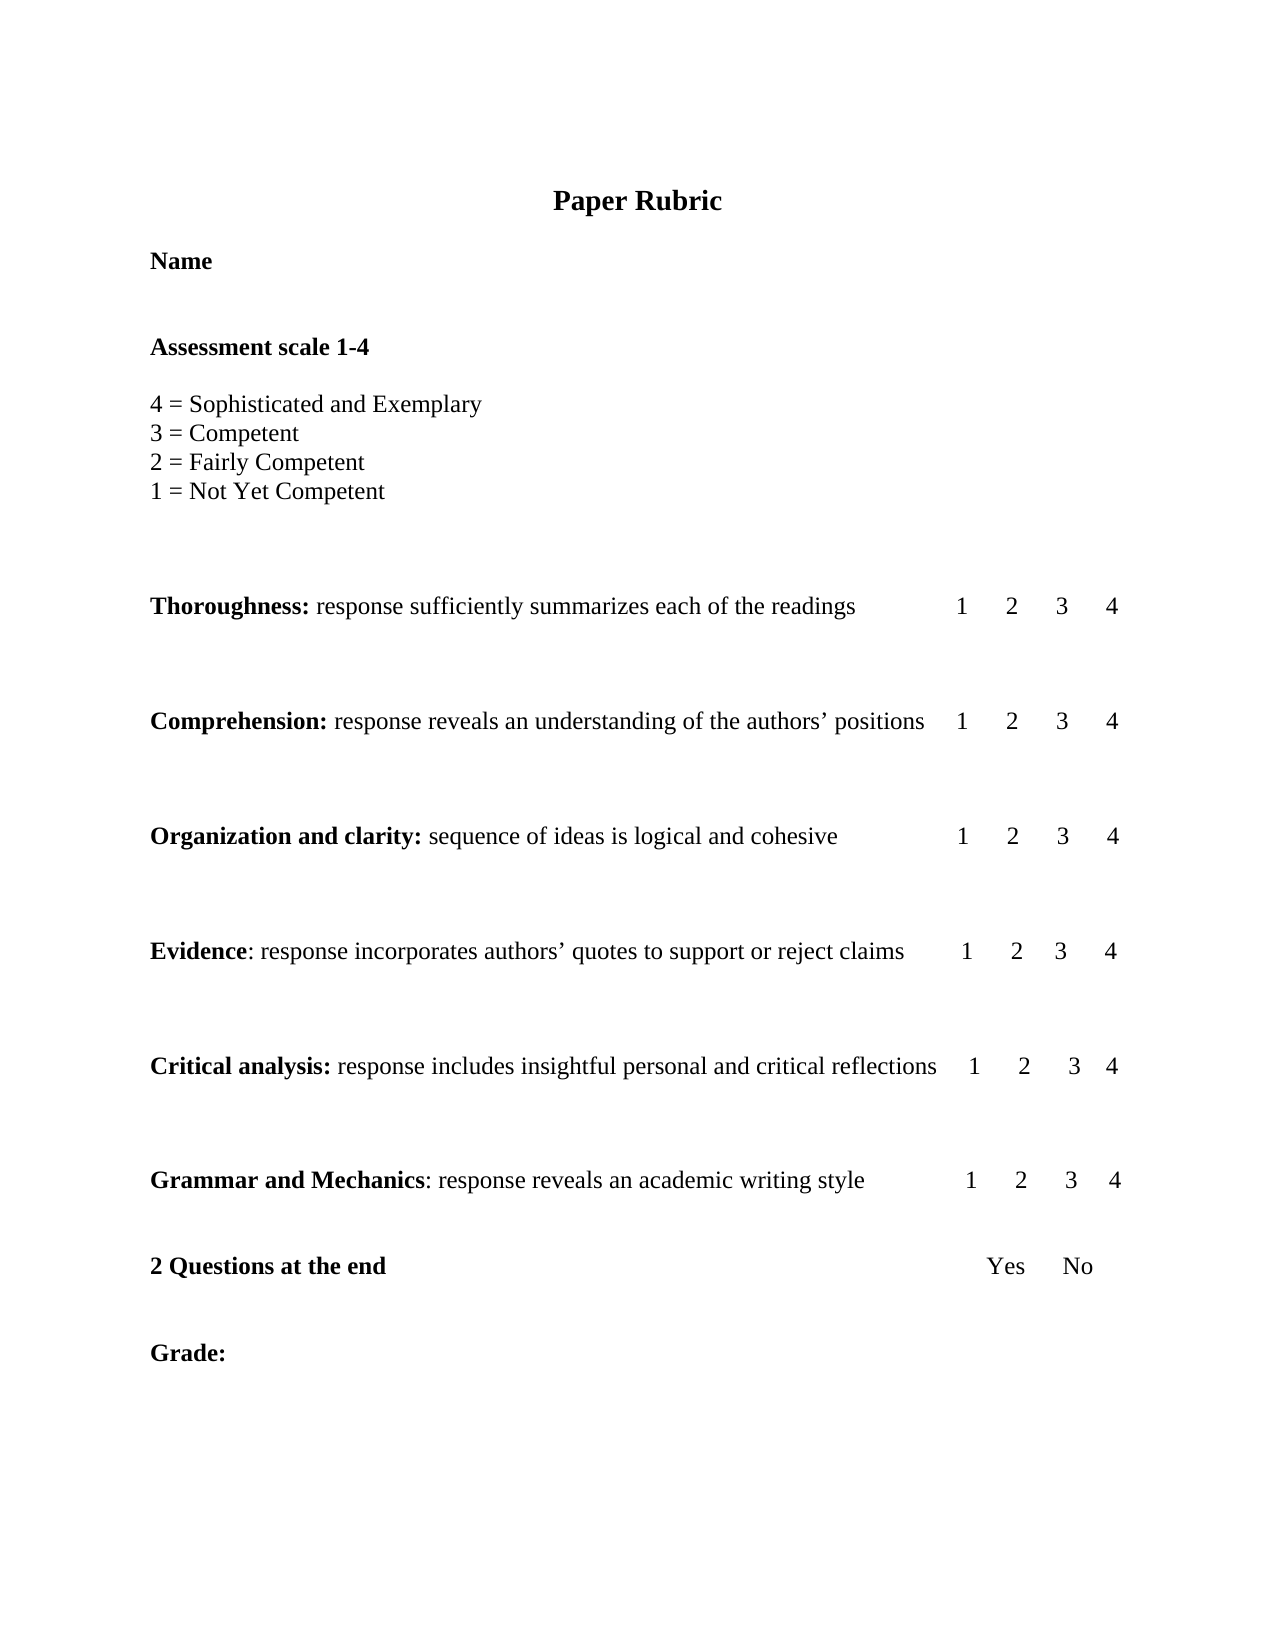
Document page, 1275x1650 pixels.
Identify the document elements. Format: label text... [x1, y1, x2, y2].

text 2 Questions at the end Yes No [150, 1251, 1125, 1280]
text Grade: [150, 1338, 1125, 1366]
text 2 = Fairly Competent [150, 447, 1125, 476]
text Paper Rubric [150, 183, 1125, 217]
text Name [150, 246, 1125, 274]
text Assessment scale 1-4 [150, 332, 1125, 361]
text 1 = Not Yet Competent [150, 476, 1125, 504]
text Evidence: response incorporates authors’ quotes to support or reject claims 1 2 3 4 [150, 936, 1125, 964]
text 4 = Sophisticated and Exemplary [150, 389, 1125, 418]
text Thoroughness: response sufficiently summarizes each of the readings 1 2 3 4 [150, 591, 1125, 619]
text Comprehension: response reveals an understanding of the authors’ positions 1 2 3 4 [150, 706, 1125, 734]
text Critical analysis: response includes insightful personal and critical reflections 1 2 3 4 [150, 1051, 1125, 1079]
text 3 = Competent [150, 418, 1125, 447]
text Grammar and Mechanics: response reveals an academic writing style 1 2 3 4 [150, 1165, 1125, 1194]
text Organization and clarity: sequence of ideas is logical and cohesive 1 2 3 4 [150, 821, 1125, 849]
